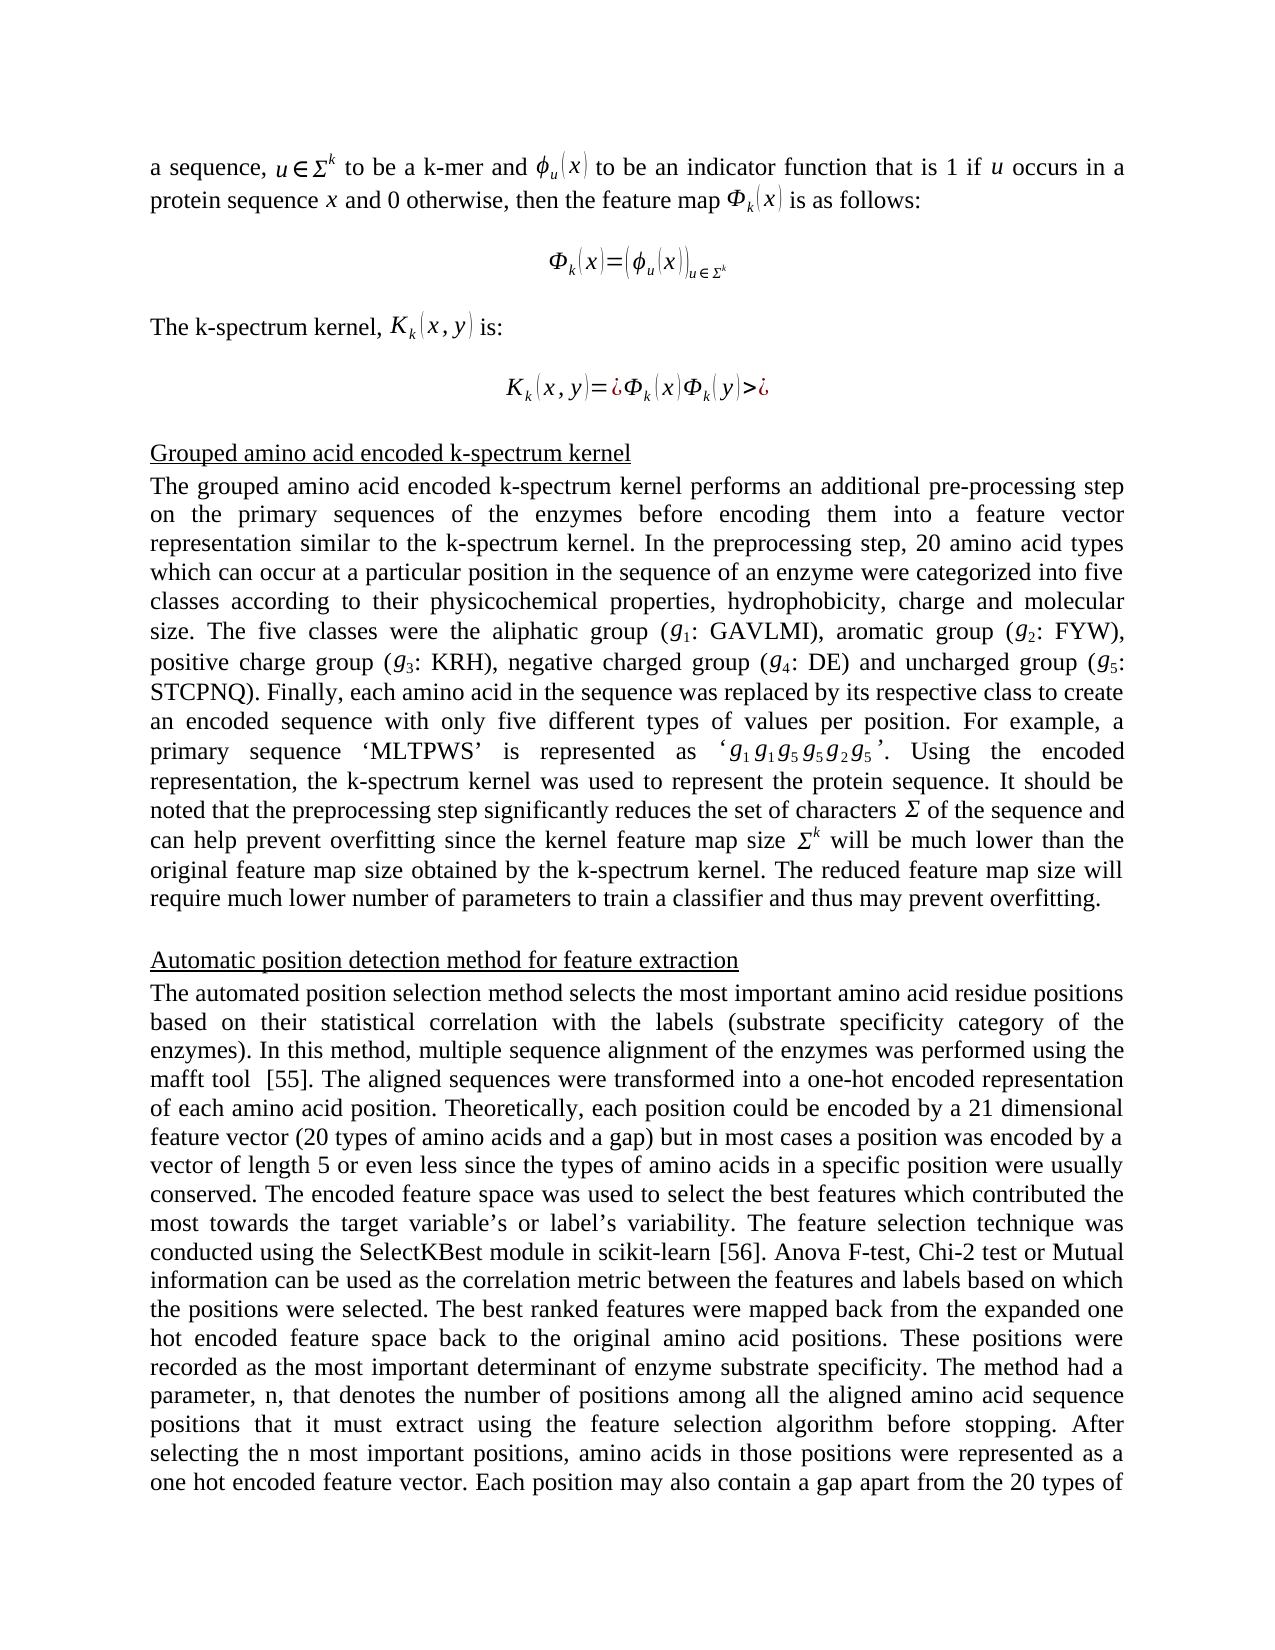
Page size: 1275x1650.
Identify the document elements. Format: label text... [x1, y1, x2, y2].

subtitle Grouped amino acid encoded k-spectrum kernel [150, 438, 1125, 466]
subtitle Automatic position detection method for feature extraction [150, 945, 1125, 974]
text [150, 150, 1125, 216]
text The grouped amino acid encoded k-spectrum kernel performs an additional pre-processing step on the primary sequences of the enzymes before encoding them into a feature vector representation similar to the k-spectrum kernel. In the preprocessing step, 20 amino acid types which can occur at a particular position in the sequence of an enzyme were categorized into five classes according to their physicochemical properties, hydrophobicity, charge and molecular size. The five classes were the aliphatic group (: GAVLMI), aromatic group (: FYW), positive charge group (: KRH), negative charged group (: DE) and uncharged group (: STCPNQ). Finally, each amino acid in the sequence was replaced by its respective class to create an encoded sequence with only five different types of values per position. For example, a primary sequence ‘MLTPWS’ is represented as . Using the encoded representation, the k-spectrum kernel was used to represent the protein sequence. It should be noted that the preprocessing step significantly reduces the set of characters of the sequence and can help prevent overfitting since the kernel feature map size will be much lower than the original feature map size obtained by the k-spectrum kernel. The reduced feature map size will require much lower number of parameters to train a classifier and thus may prevent overfitting. [150, 471, 1125, 912]
text The k-spectrum kernel, is: [150, 310, 1125, 343]
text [150, 978, 1125, 1496]
